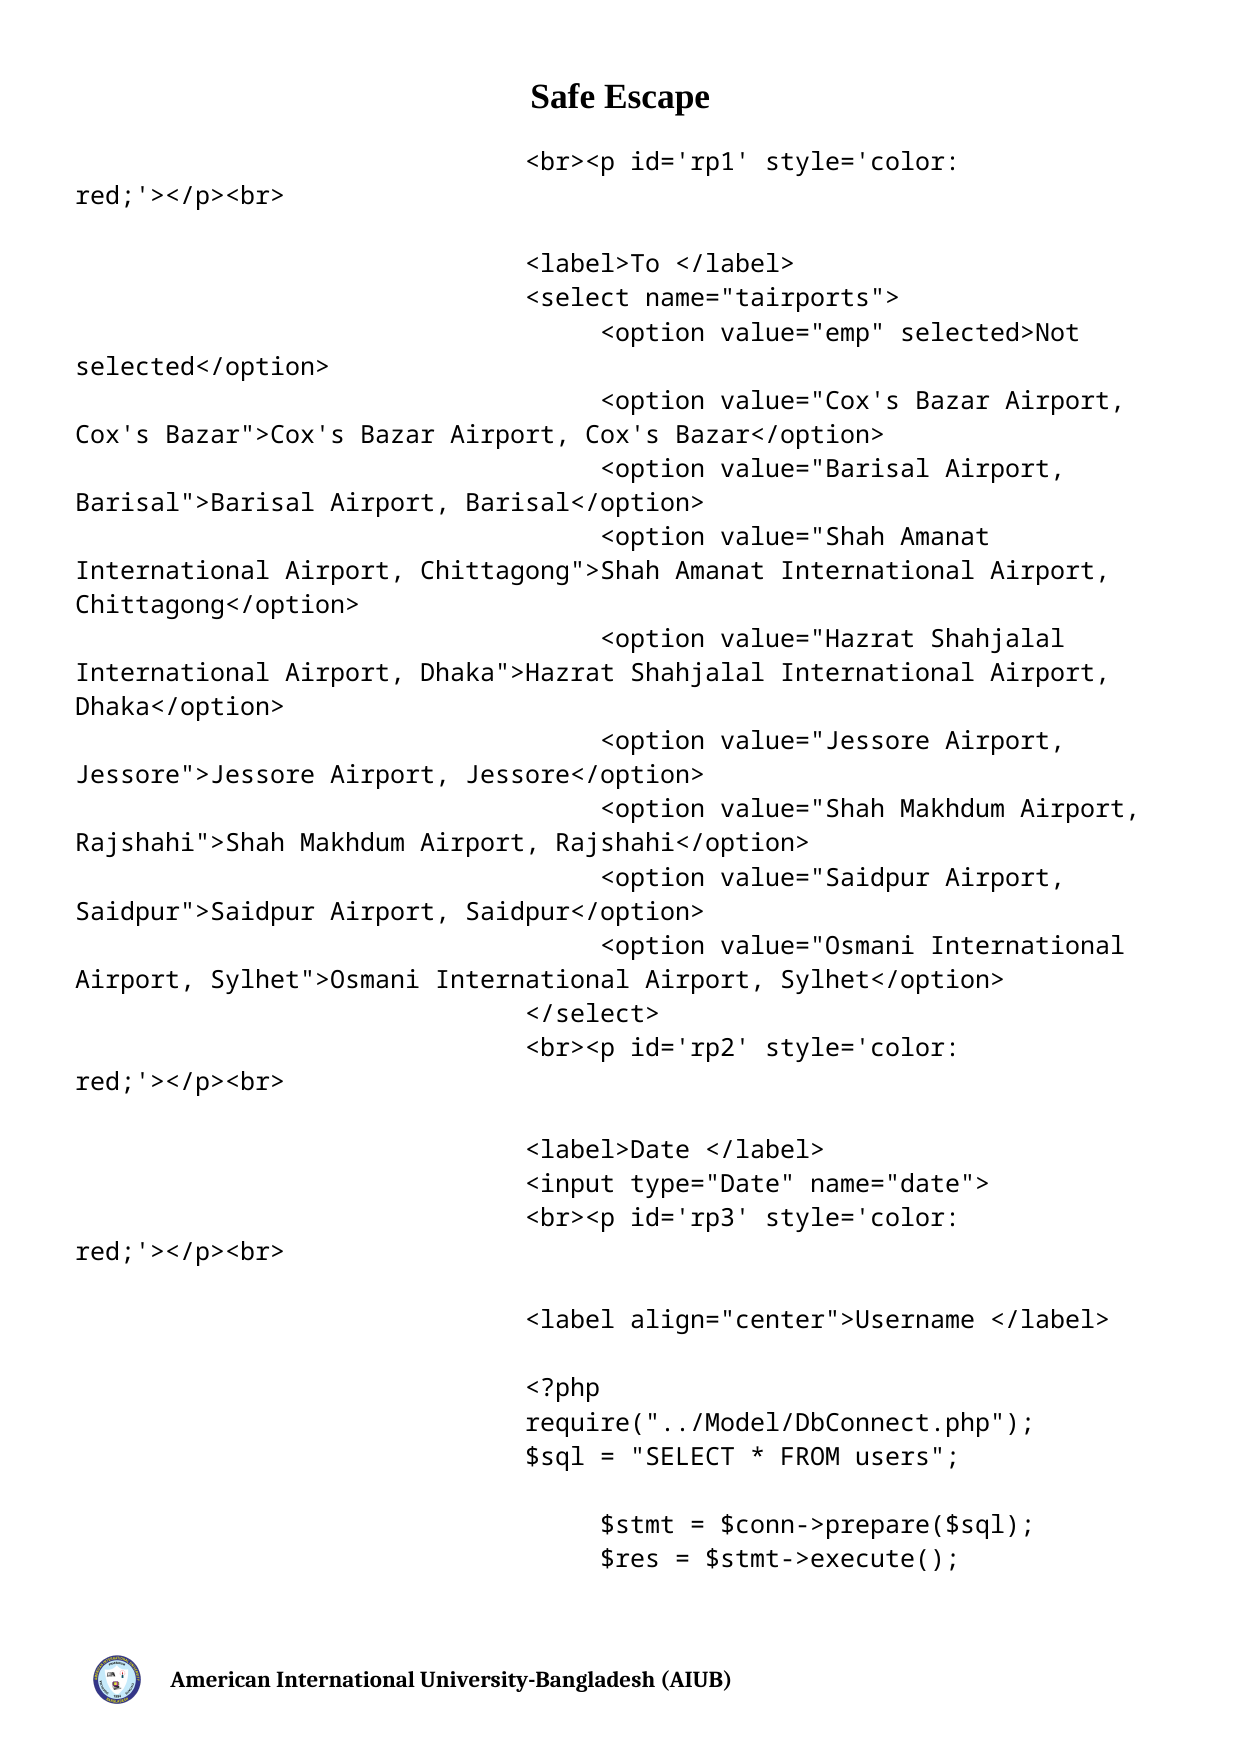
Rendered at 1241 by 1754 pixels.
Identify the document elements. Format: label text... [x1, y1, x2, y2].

text <?php [75, 1370, 1165, 1404]
text <label>To </label> [75, 246, 1165, 280]
text <input type="Date" name="date"> [75, 1166, 1165, 1200]
text <option value="Shah Makhdum Airport, Rajshahi">Shah Makhdum Airport, Rajshahi</option> [75, 791, 1165, 859]
text <option value="Jessore Airport, Jessore">Jessore Airport, Jessore</option> [75, 723, 1165, 791]
text <option value="Shah Amanat International Airport, Chittagong">Shah Amanat International Airport, Chittagong</option> [75, 518, 1165, 621]
text <option value="Osmani International Airport, Sylhet">Osmani International Airport, Sylhet</option> [75, 927, 1165, 995]
text <label align="center">Username </label> [75, 1302, 1165, 1336]
text <option value="emp" selected>Not selected</option> [75, 314, 1165, 382]
text $sql = "SELECT * FROM users"; [75, 1438, 1165, 1472]
text <option value="Cox's Bazar Airport, Cox's Bazar">Cox's Bazar Airport, Cox's Bazar</option> [75, 382, 1165, 450]
text require("../Model/DbConnect.php"); [75, 1404, 1165, 1438]
text <option value="Saidpur Airport, Saidpur">Saidpur Airport, Saidpur</option> [75, 859, 1165, 927]
text <br><p id='rp3' style='color: red;'></p><br> [75, 1200, 1165, 1268]
text $stmt = $conn->prepare($sql); [75, 1506, 1165, 1540]
text <label>Date </label> [75, 1132, 1165, 1166]
text <option value="Barisal Airport, Barisal">Barisal Airport, Barisal</option> [75, 450, 1165, 518]
text <br><p id='rp2' style='color: red;'></p><br> [75, 1029, 1165, 1098]
text </select> [75, 995, 1165, 1029]
text <option value="Hazrat Shahjalal International Airport, Dhaka">Hazrat Shahjalal International Airport, Dhaka</option> [75, 621, 1165, 723]
text <select name="tairports"> [75, 280, 1165, 314]
text $res = $stmt->execute(); [75, 1540, 1165, 1574]
picture [92, 1654, 142, 1705]
text <br><p id='rp1' style='color: red;'></p><br> [75, 144, 1165, 212]
